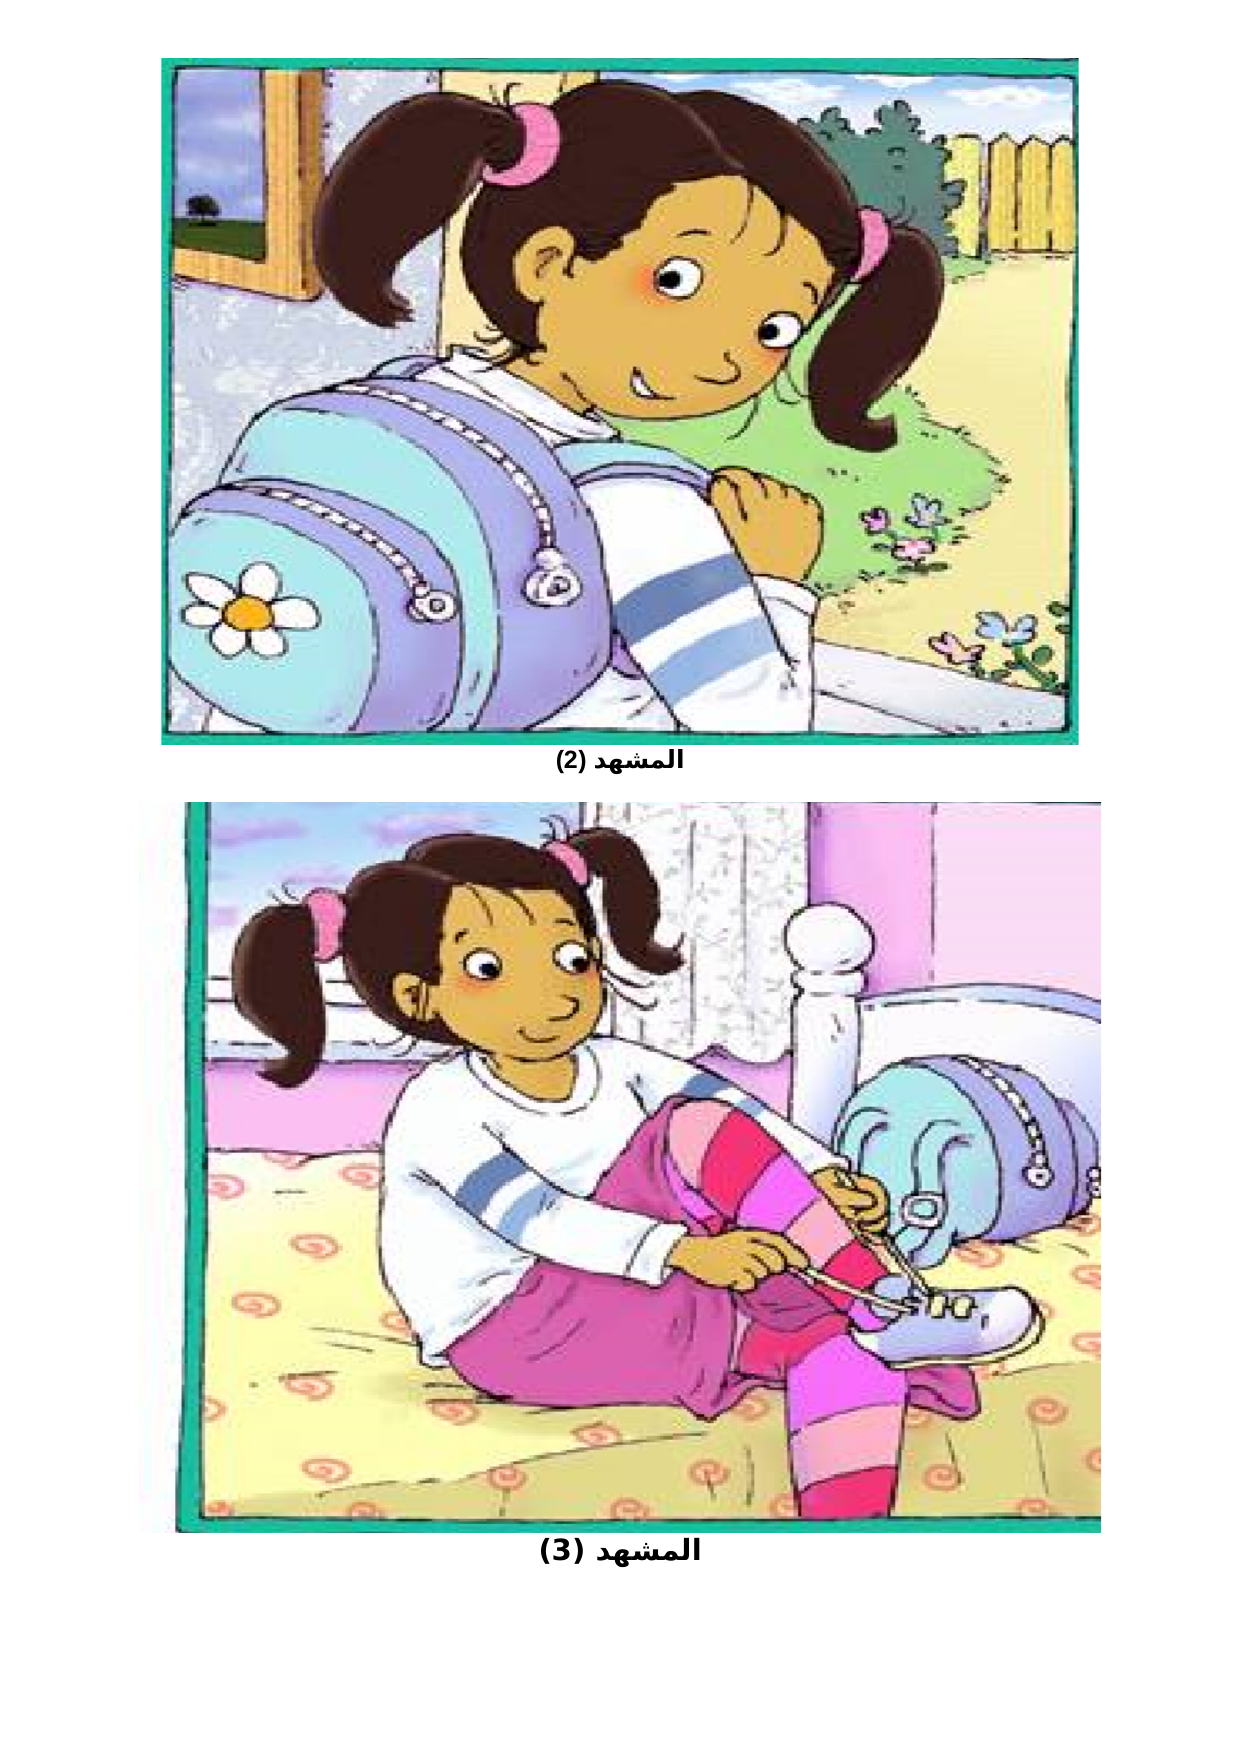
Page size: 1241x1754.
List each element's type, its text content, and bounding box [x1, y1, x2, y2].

text المشهد (2) [59, 745, 1181, 774]
text المشهد (3) [59, 1533, 1181, 1567]
picture [161, 58, 1079, 745]
picture [138, 802, 1102, 1533]
